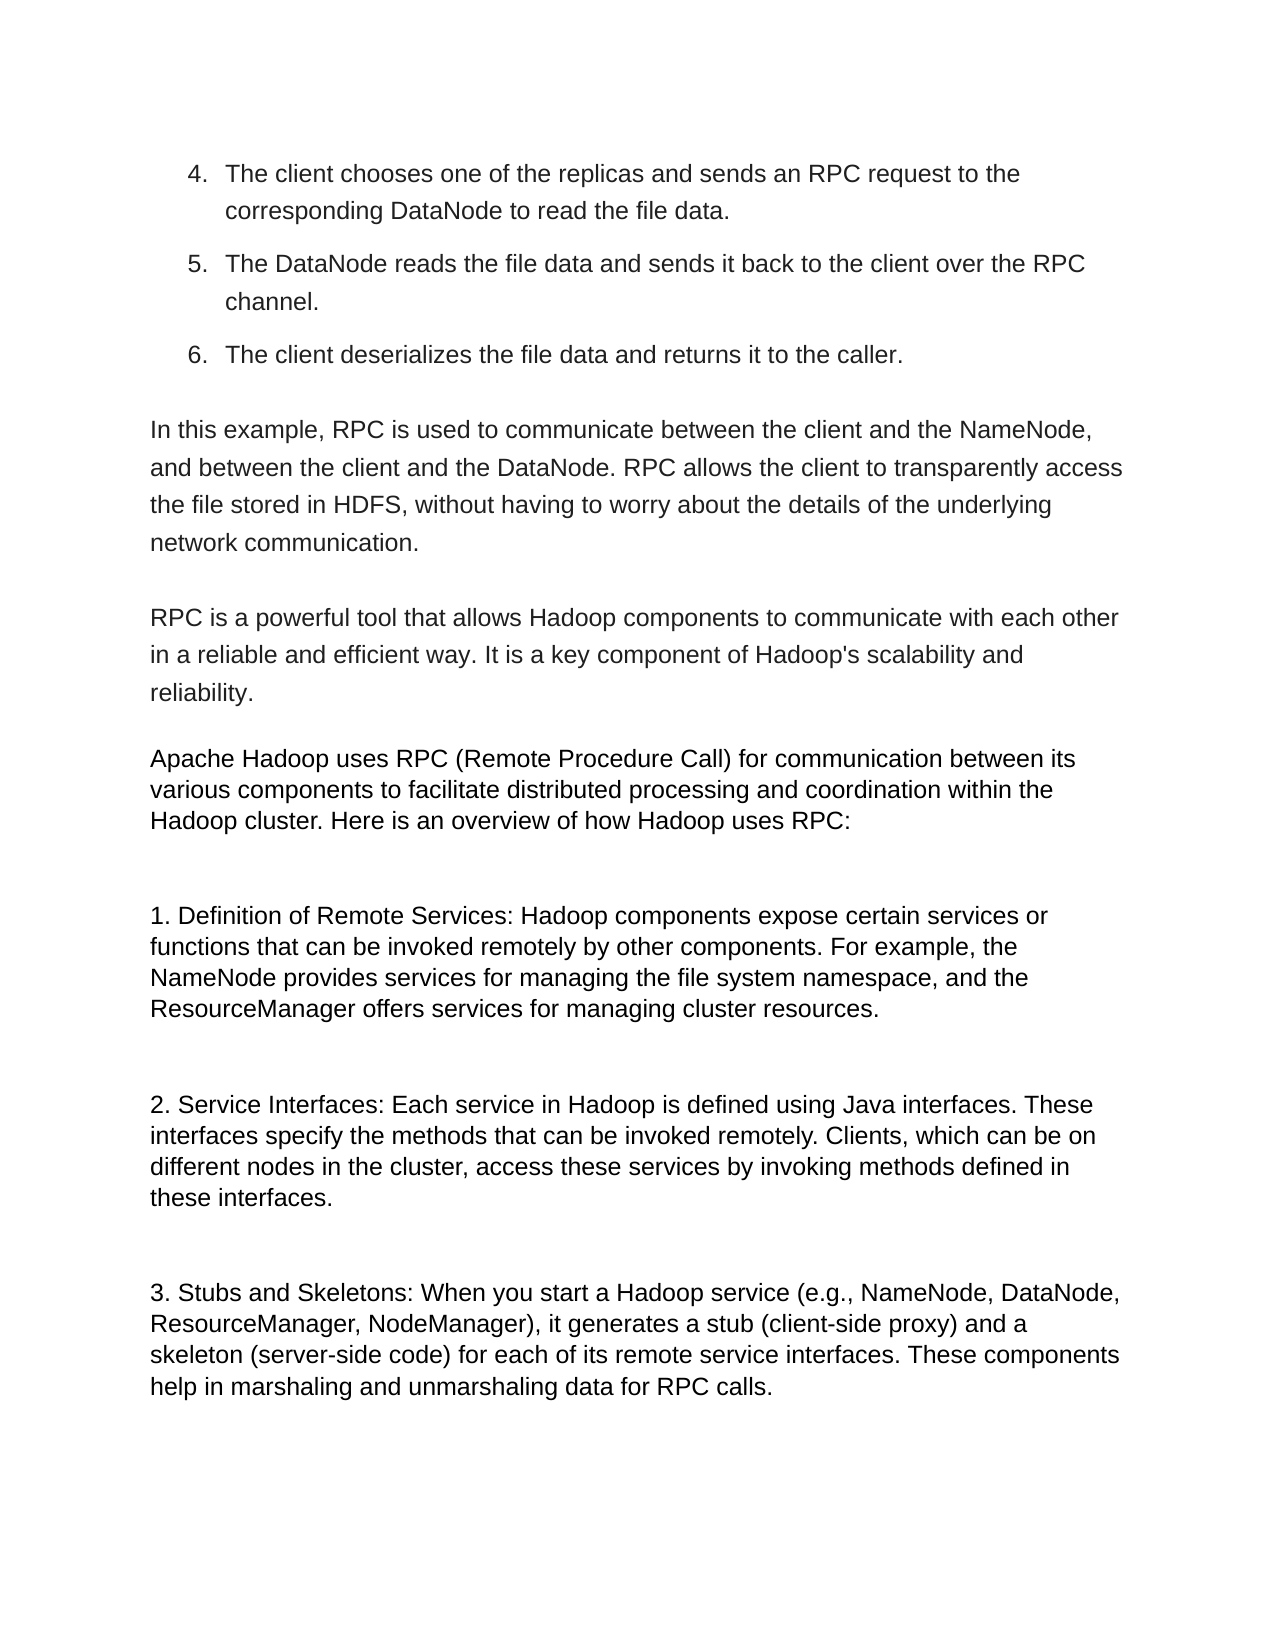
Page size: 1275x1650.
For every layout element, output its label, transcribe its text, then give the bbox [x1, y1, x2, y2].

text 2. Service Interfaces: Each service in Hadoop is defined using Java interfaces. These interfaces specify the methods that can be invoked remotely. Clients, which can be on different nodes in the cluster, access these services by invoking methods defined in these interfaces. [150, 1090, 1125, 1212]
text In this example, RPC is used to communicate between the client and the NameNode, and between the client and the DataNode. RPC allows the client to transparently access the file stored in HDFS, without having to worry about the details of the underlying network communication. [150, 406, 1125, 556]
list The client chooses one of the replicas and sends an RPC request to the corresponding DataNode to read the file data. [187, 150, 1125, 225]
text RPC is a powerful tool that allows Hadoop components to communicate with each other in a reliable and efficient way. It is a key component of Hadoop's scalability and reliability. [150, 594, 1125, 706]
text Apache Hadoop uses RPC (Remote Procedure Call) for communication between its various components to facilitate distributed processing and coordination within the Hadoop cluster. Here is an overview of how Hadoop uses RPC: [150, 744, 1125, 834]
list The client deserializes the file data and returns it to the caller. [187, 331, 1125, 369]
list The DataNode reads the file data and sends it back to the client over the RPC channel. [187, 241, 1125, 316]
text 3. Stubs and Skeletons: When you start a Hadoop service (e.g., NameNode, DataNode, ResourceManager, NodeManager), it generates a stub (client-side proxy) and a skeleton (server-side code) for each of its remote service interfaces. These components help in marshaling and unmarshaling data for RPC calls. [150, 1278, 1125, 1400]
text 1. Definition of Remote Services: Hadoop components expose certain services or functions that can be invoked remotely by other components. For example, the NameNode provides services for managing the file system namespace, and the ResourceManager offers services for managing cluster resources. [150, 901, 1125, 1023]
